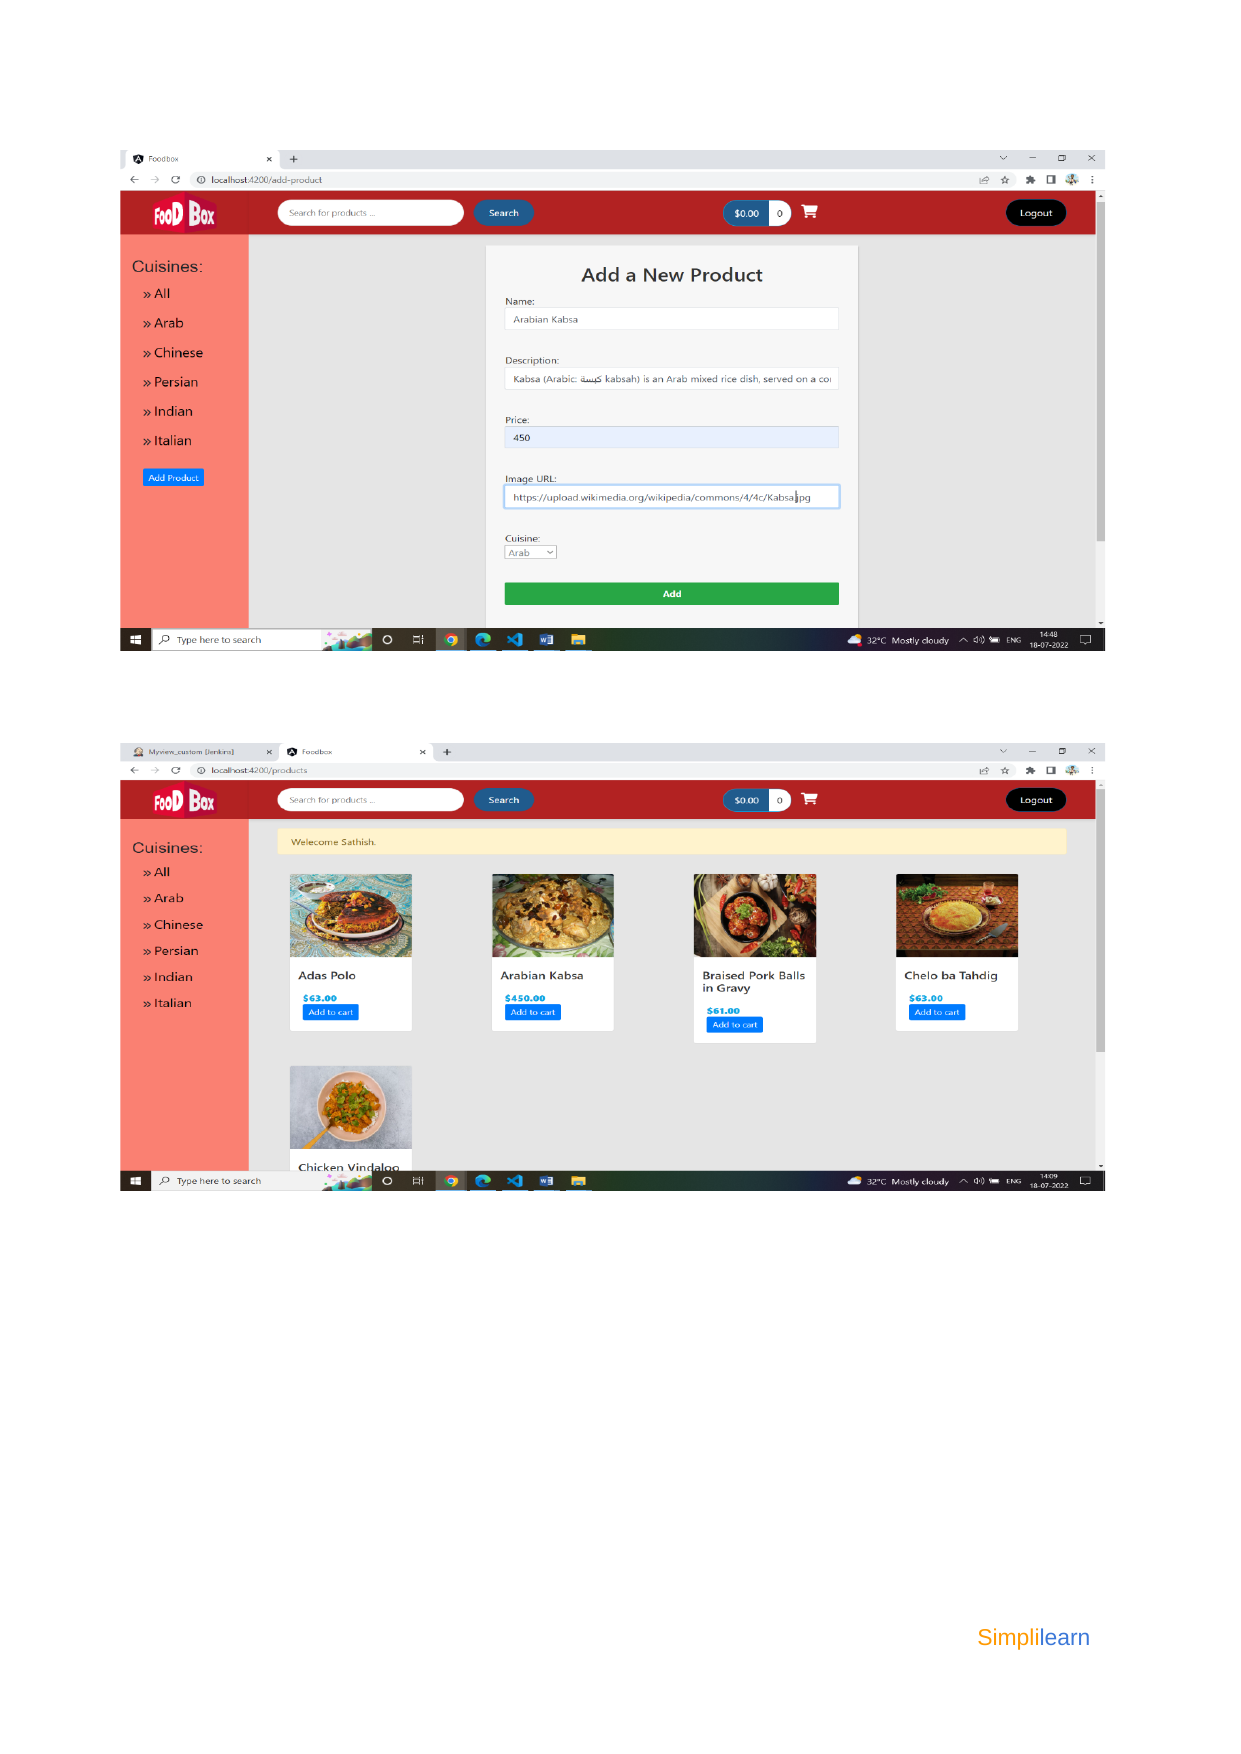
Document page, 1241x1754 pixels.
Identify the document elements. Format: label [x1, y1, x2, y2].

picture [120, 743, 1106, 1191]
picture [120, 150, 1106, 651]
